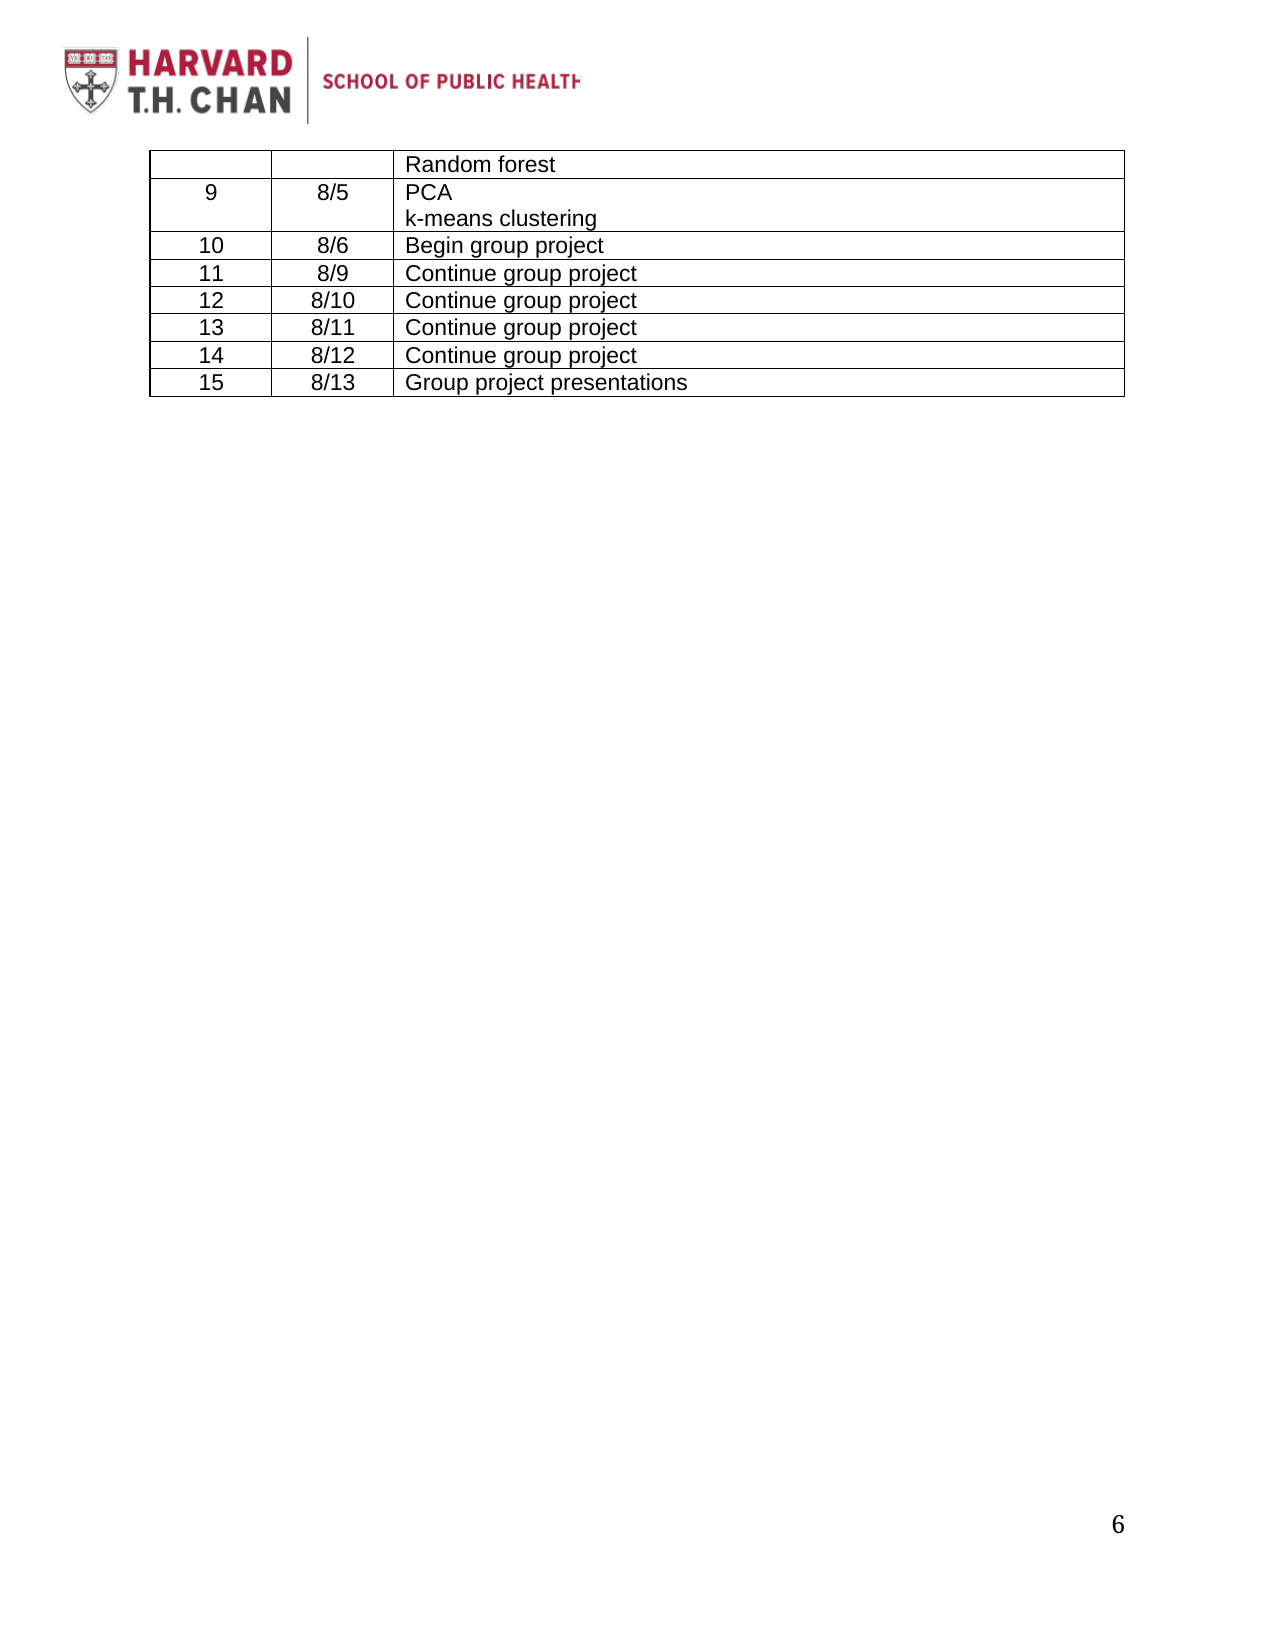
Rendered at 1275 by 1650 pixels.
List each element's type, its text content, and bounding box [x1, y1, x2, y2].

table_cell 8/9 [272, 260, 393, 286]
table_cell 11 [151, 260, 271, 286]
table_cell Group project presentations [394, 369, 1124, 396]
table_cell 10 [151, 232, 271, 258]
table_cell 8/13 [272, 369, 393, 396]
table_cell 8/10 [272, 287, 393, 313]
table_cell 13 [151, 314, 271, 341]
table_cell Continue group project [394, 314, 1124, 341]
table_cell 8/4 [272, 151, 393, 177]
table_cell 8/6 [272, 232, 393, 258]
table_cell 9 [151, 179, 271, 231]
table_cell Continue group project [394, 287, 1124, 313]
table_cell Continue group project [394, 342, 1124, 368]
table_cell 8/11 [272, 314, 393, 341]
table_cell Continue group project [394, 260, 1124, 286]
table_cell 8/12 [272, 342, 393, 368]
table_cell 14 [151, 342, 271, 368]
table_cell PCA k-means clustering [394, 179, 1124, 231]
table_cell 12 [151, 287, 271, 313]
table_cell 8/5 [272, 179, 393, 231]
table_cell 8 [151, 151, 271, 177]
table_cell Begin group project [394, 232, 1124, 258]
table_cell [394, 151, 1124, 177]
table_cell 15 [151, 369, 271, 396]
